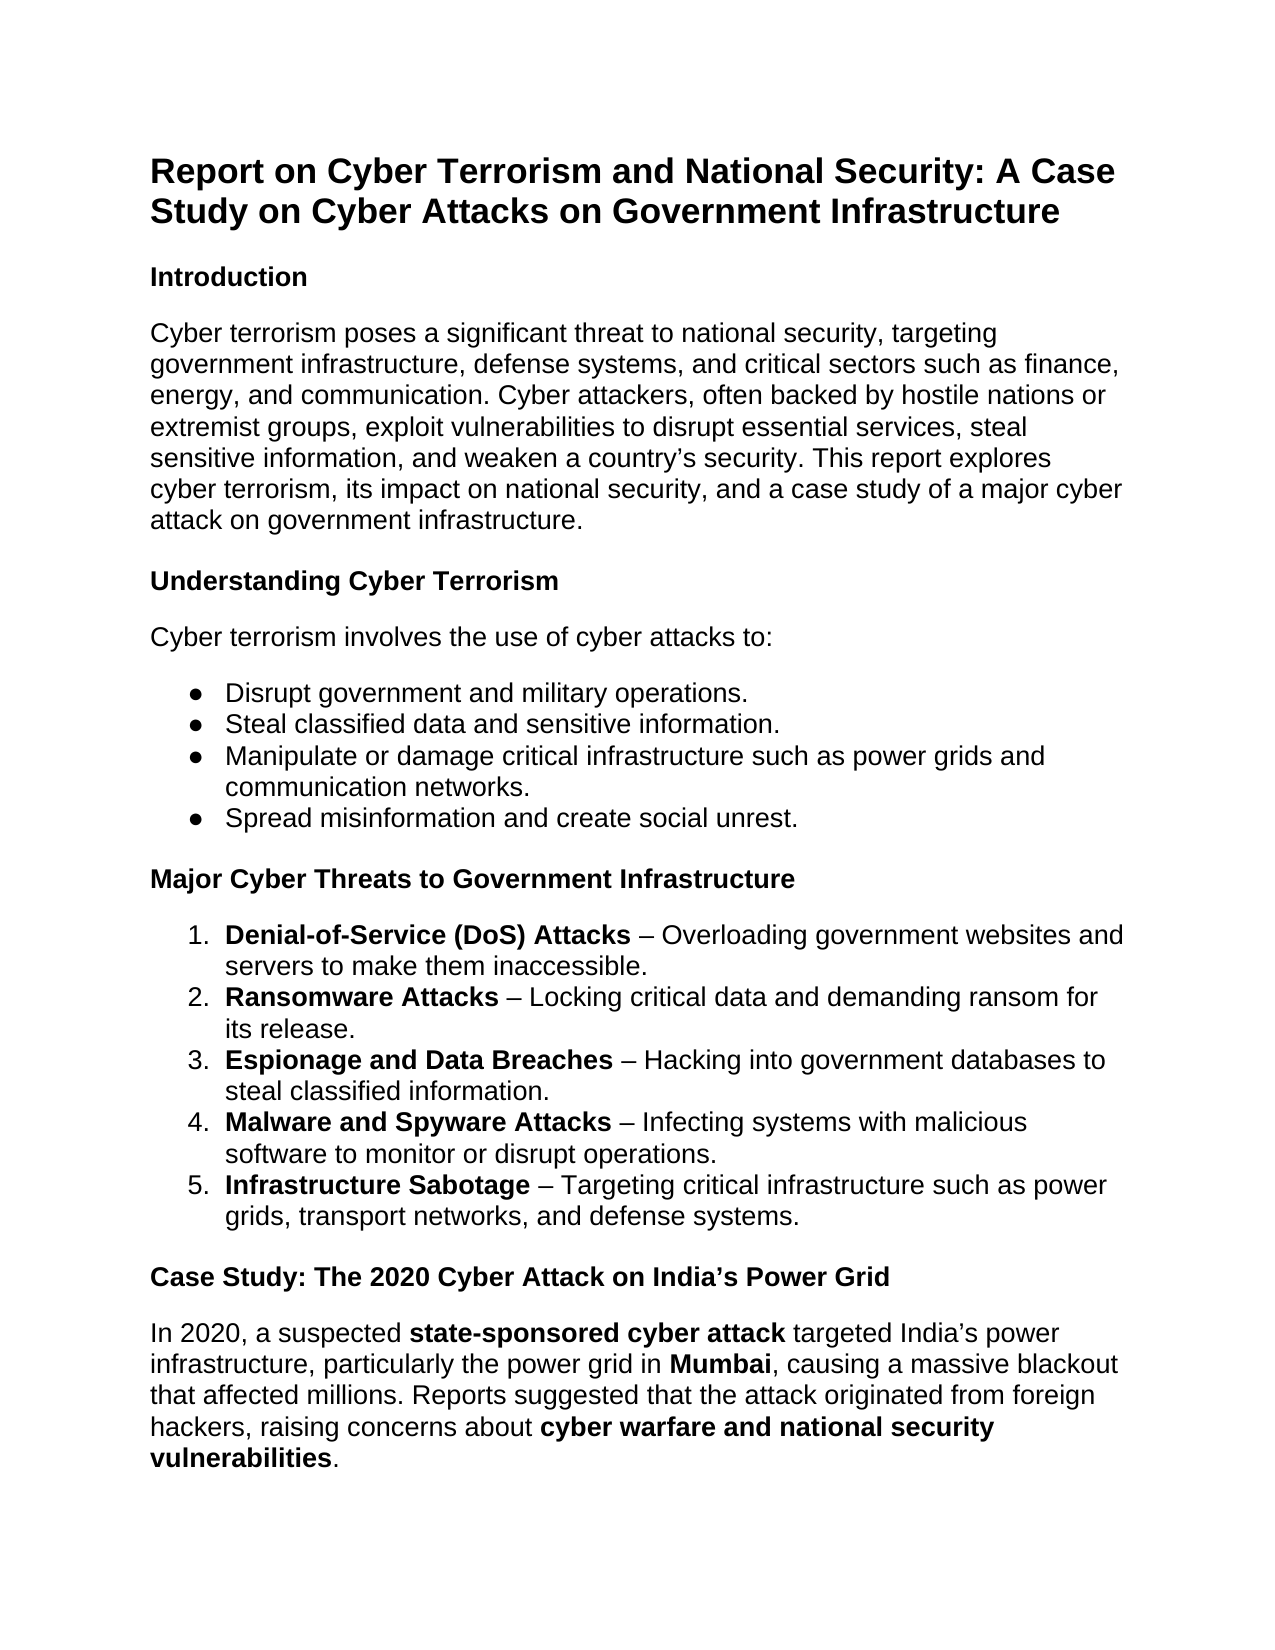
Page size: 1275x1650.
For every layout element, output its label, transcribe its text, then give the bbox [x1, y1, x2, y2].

subtitle Understanding Cyber Terrorism [150, 565, 1125, 596]
list Manipulate or damage critical infrastructure such as power grids and communication networks. [187, 740, 1125, 802]
subtitle Report on Cyber Terrorism and National Security: A Case Study on Cyber Attacks on Government Infrastructure [150, 150, 1125, 231]
list Denial-of-Service (DoS) Attacks – Overloading government websites and servers to make them inaccessible. [187, 919, 1125, 981]
list Malware and Spyware Attacks – Infecting systems with malicious software to monitor or disrupt operations. [187, 1106, 1125, 1169]
subtitle Major Cyber Threats to Government Infrastructure [150, 863, 1125, 894]
list Disrupt government and military operations. [187, 677, 1125, 708]
text Cyber terrorism involves the use of cyber attacks to: [150, 621, 1125, 652]
subtitle Case Study: The 2020 Cyber Attack on India’s Power Grid [150, 1261, 1125, 1292]
list Ransomware Attacks – Locking critical data and demanding ransom for its release. [187, 981, 1125, 1044]
list Infrastructure Sabotage – Targeting critical infrastructure such as power grids, transport networks, and defense systems. [187, 1169, 1125, 1231]
list Espionage and Data Breaches – Hacking into government databases to steal classified information. [187, 1044, 1125, 1106]
list Steal classified data and sensitive information. [187, 708, 1125, 740]
text Cyber terrorism poses a significant threat to national security, targeting government infrastructure, defense systems, and critical sectors such as finance, energy, and communication. Cyber attackers, often backed by hostile nations or extremist groups, exploit vulnerabilities to disrupt essential services, steal sensitive information, and weaken a country’s security. This report explores cyber terrorism, its impact on national security, and a case study of a major cyber attack on government infrastructure. [150, 317, 1125, 536]
text In 2020, a suspected state-sponsored cyber attack targeted India’s power infrastructure, particularly the power grid in Mumbai, causing a massive blackout that affected millions. Reports suggested that the attack originated from foreign hackers, raising concerns about cyber warfare and national security vulnerabilities. [150, 1317, 1125, 1473]
subtitle Introduction [150, 261, 1125, 292]
list Spread misinformation and create social unrest. [187, 802, 1125, 833]
